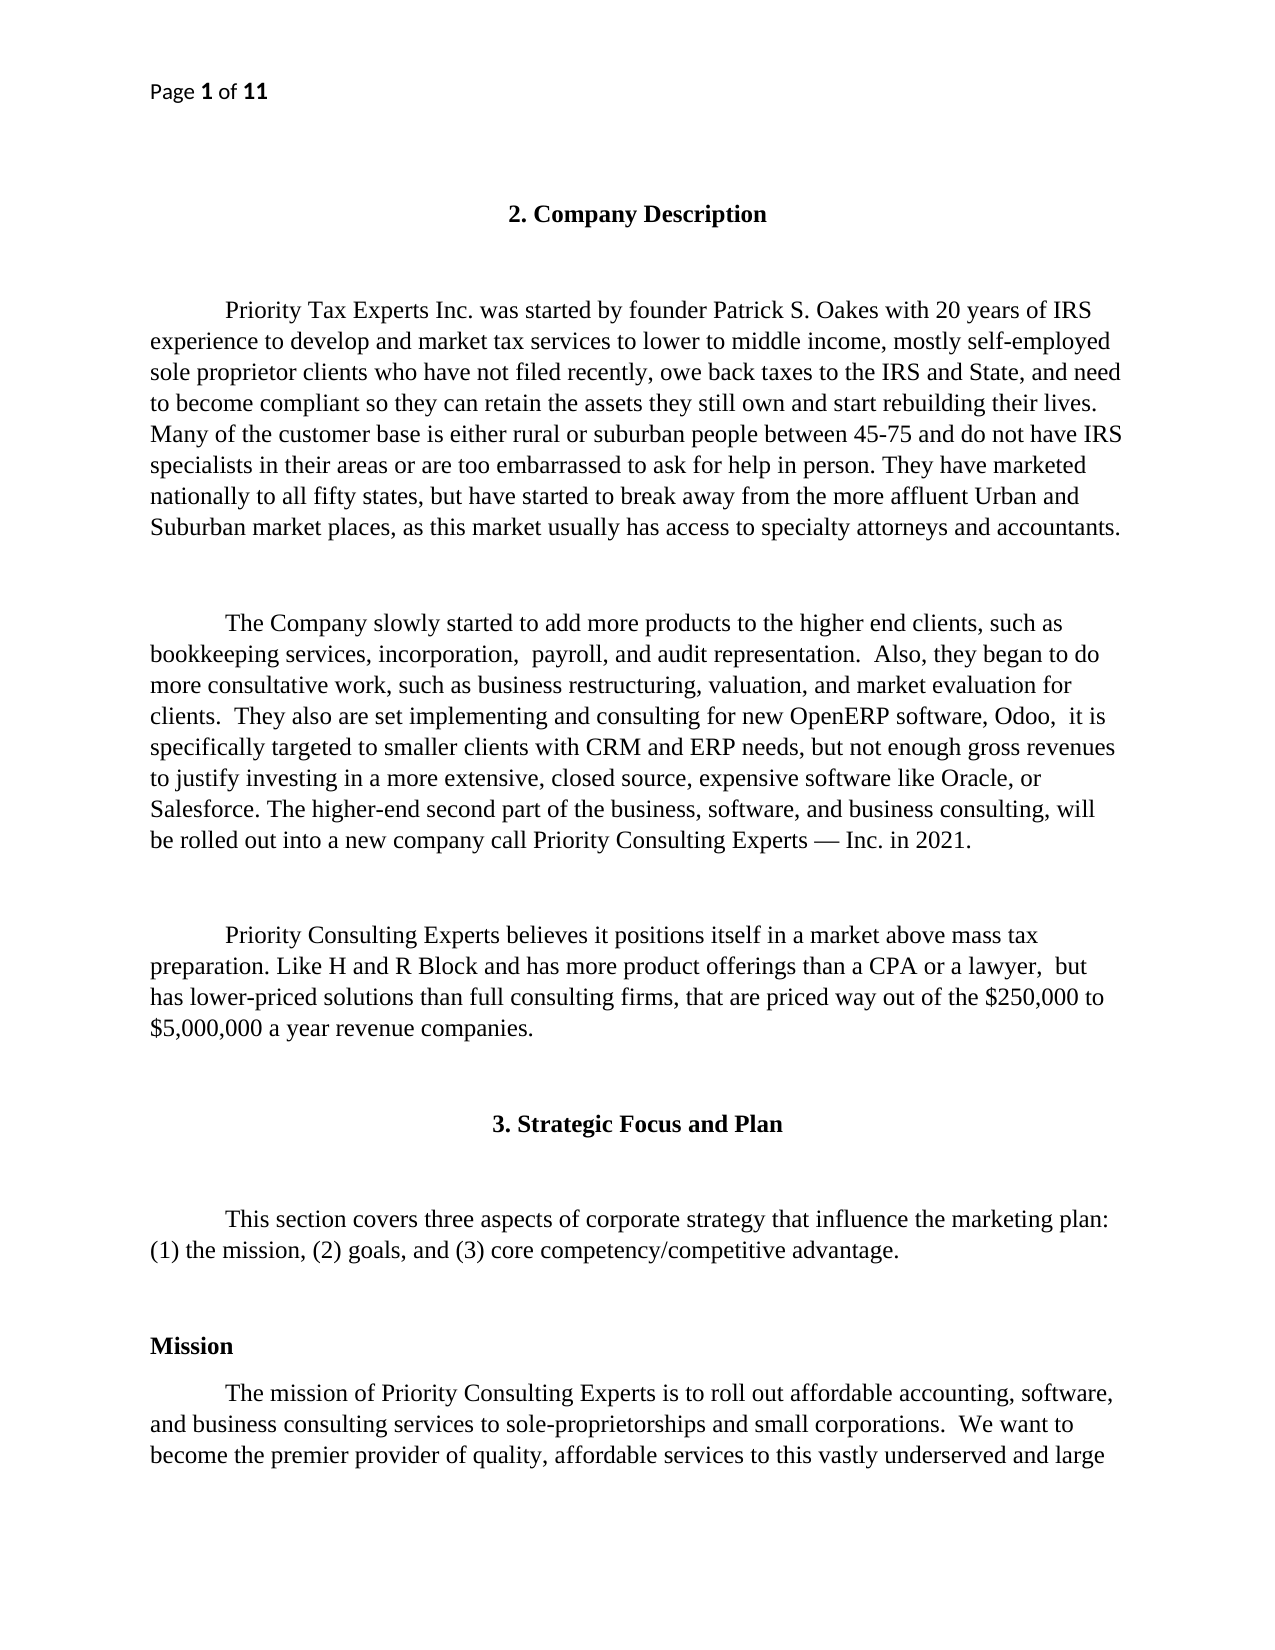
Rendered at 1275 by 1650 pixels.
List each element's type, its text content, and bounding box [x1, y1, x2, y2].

text This section covers three aspects of corporate strategy that influence the marketing plan: (1) the mission, (2) goals, and (3) core competency/competitive advantage. [150, 1204, 1125, 1264]
text Priority Tax Experts Inc. was started by founder Patrick S. Oakes with 20 years of IRS experience to develop and market tax services to lower to middle income, mostly self-employed sole proprietor clients who have not filed recently, owe back taxes to the IRS and State, and need to become compliant so they can retain the assets they still own and start rebuilding their lives. Many of the customer base is either rural or suburban people between 45-75 and do not have IRS specialists in their areas or are too embarrassed to ask for help in person. They have marketed nationally to all fifty states, but have started to break away from the more affluent Urban and Suburban market places, as this market usually has access to specialty attorneys and accountants. [150, 295, 1125, 541]
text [150, 1378, 1125, 1469]
text 2. Company Description [150, 199, 1125, 228]
text 3. Strategic Focus and Plan [150, 1109, 1125, 1138]
text Priority Consulting Experts believes it positions itself in a market above mass tax preparation. Like H and R Block and has more product offerings than a CPA or a lawyer, but has lower-priced solutions than full consulting firms, that are priced way out of the $250,000 to $5,000,000 a year revenue companies. [150, 920, 1125, 1042]
text The Company slowly started to add more products to the higher end clients, such as bookkeeping services, incorporation, payroll, and audit representation. Also, they began to do more consultative work, such as business restructuring, valuation, and market evaluation for clients. They also are set implementing and consulting for new OpenERP software, Odoo, it is specifically targeted to smaller clients with CRM and ERP needs, but not enough gross revenues to justify investing in a more extensive, closed source, expensive software like Oracle, or Salesforce. The higher-end second part of the business, software, and business consulting, will be rolled out into a new company call Priority Consulting Experts — Inc. in 2021. [150, 608, 1125, 854]
text Mission [150, 1331, 1125, 1359]
